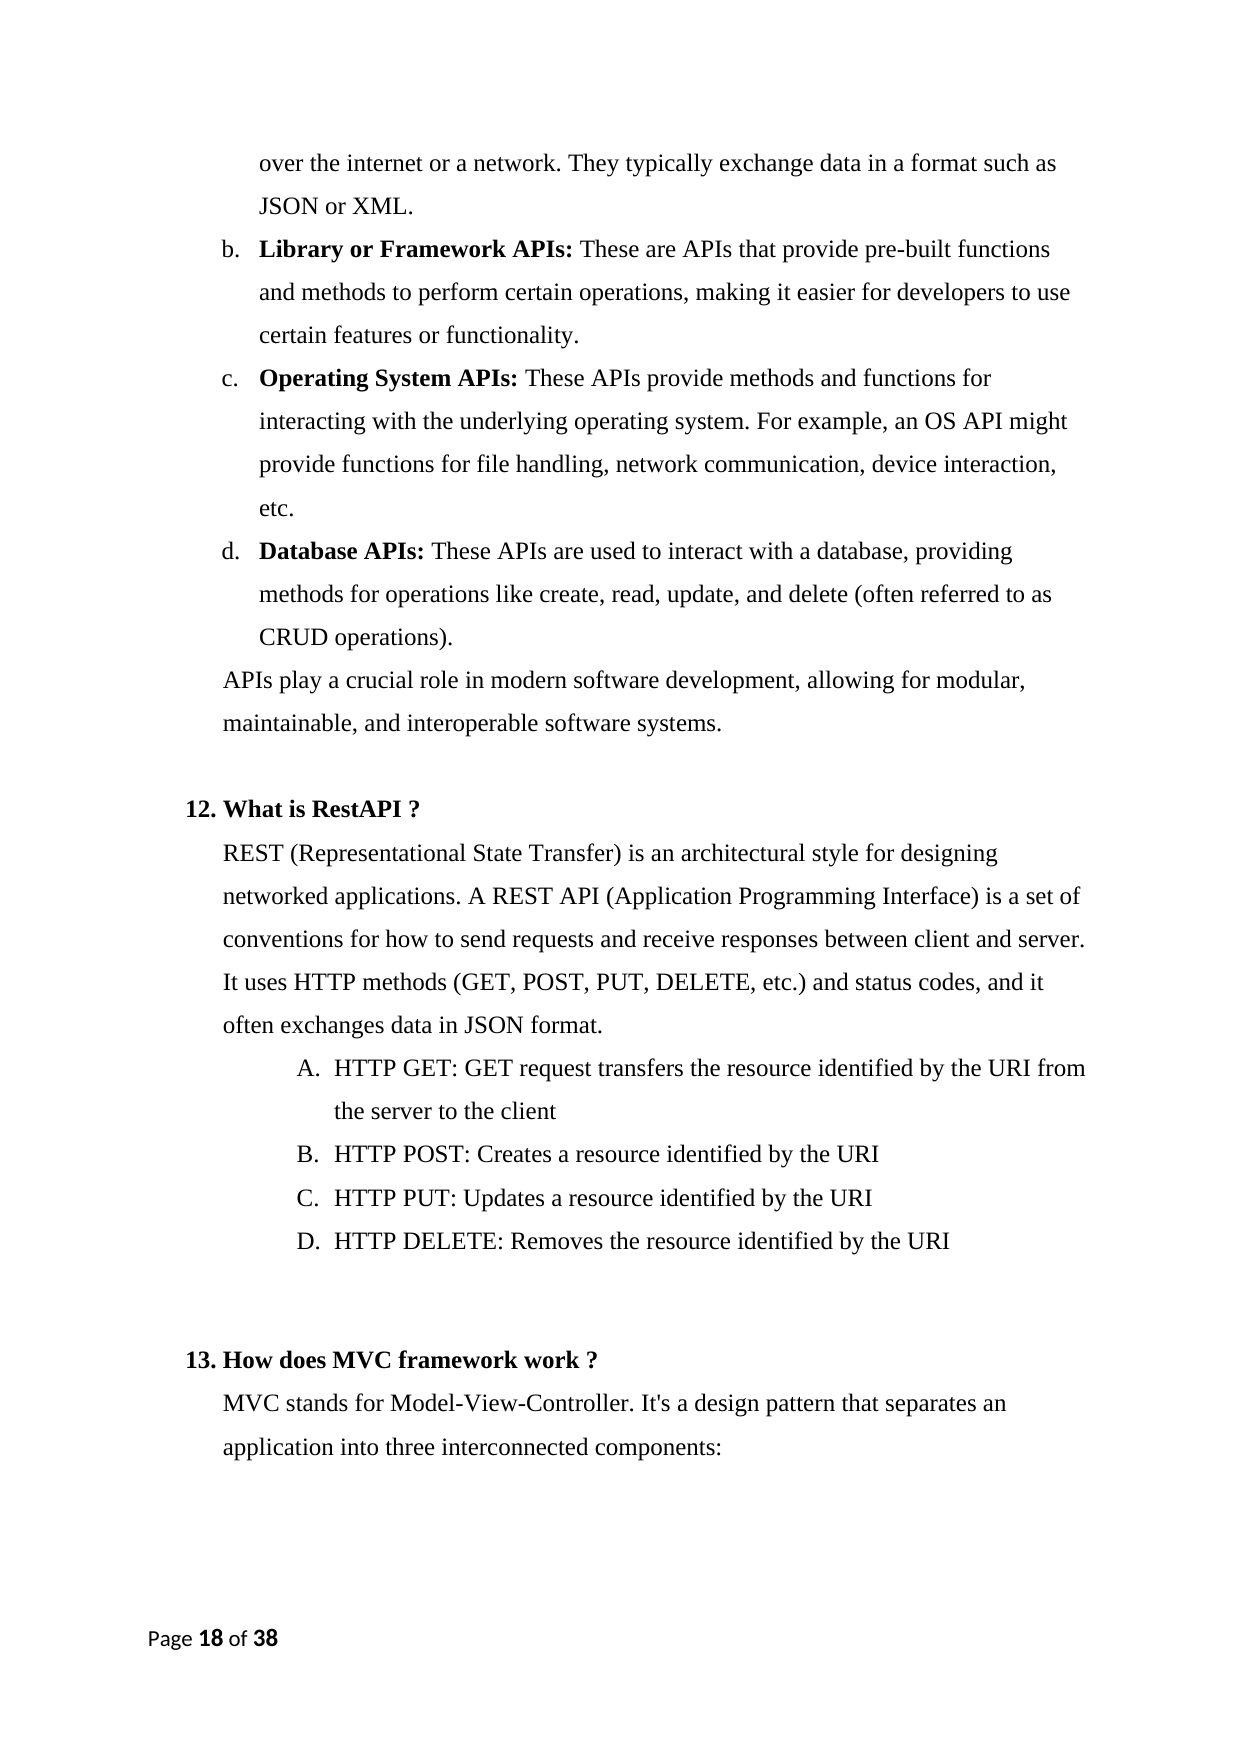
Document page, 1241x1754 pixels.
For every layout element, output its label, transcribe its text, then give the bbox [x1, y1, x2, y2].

list HTTP PUT: Updates a resource identified by the URI [296, 1183, 1093, 1211]
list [221, 148, 1093, 219]
list Database APIs: These APIs are used to interact with a database, providing methods for operations like create, read, update, and delete (often referred to as CRUD operations). [221, 536, 1093, 651]
list Operating System APIs: These APIs provide methods and functions for interacting with the underlying operating system. For example, an OS API might provide functions for file handling, network communication, device interaction, etc. [221, 363, 1093, 521]
list REST (Representational State Transfer) is an architectural style for designing networked applications. A REST API (Application Programming Interface) is a set of conventions for how to send requests and receive responses between client and server. It uses HTTP methods (GET, POST, PUT, DELETE, etc.) and status codes, and it often exchanges data in JSON format. [223, 838, 1093, 1039]
list How does MVC framework work ? [185, 1345, 1093, 1374]
list APIs play a crucial role in modern software development, allowing for modular, maintainable, and interoperable software systems. [223, 665, 1093, 737]
list HTTP DELETE: Removes the resource identified by the URI [296, 1226, 1093, 1254]
list MVC stands for Model-View-Controller. It's a design pattern that separates an application into three interconnected components: [223, 1388, 1093, 1460]
list Library or Framework APIs: These are APIs that provide pre-built functions and methods to perform certain operations, making it easier for developers to use certain features or functionality. [221, 234, 1093, 349]
list What is RestAPI ? [185, 794, 1093, 823]
list HTTP GET: GET request transfers the resource identified by the URI from the server to the client [296, 1053, 1093, 1125]
list HTTP POST: Creates a resource identified by the URI [296, 1139, 1093, 1168]
